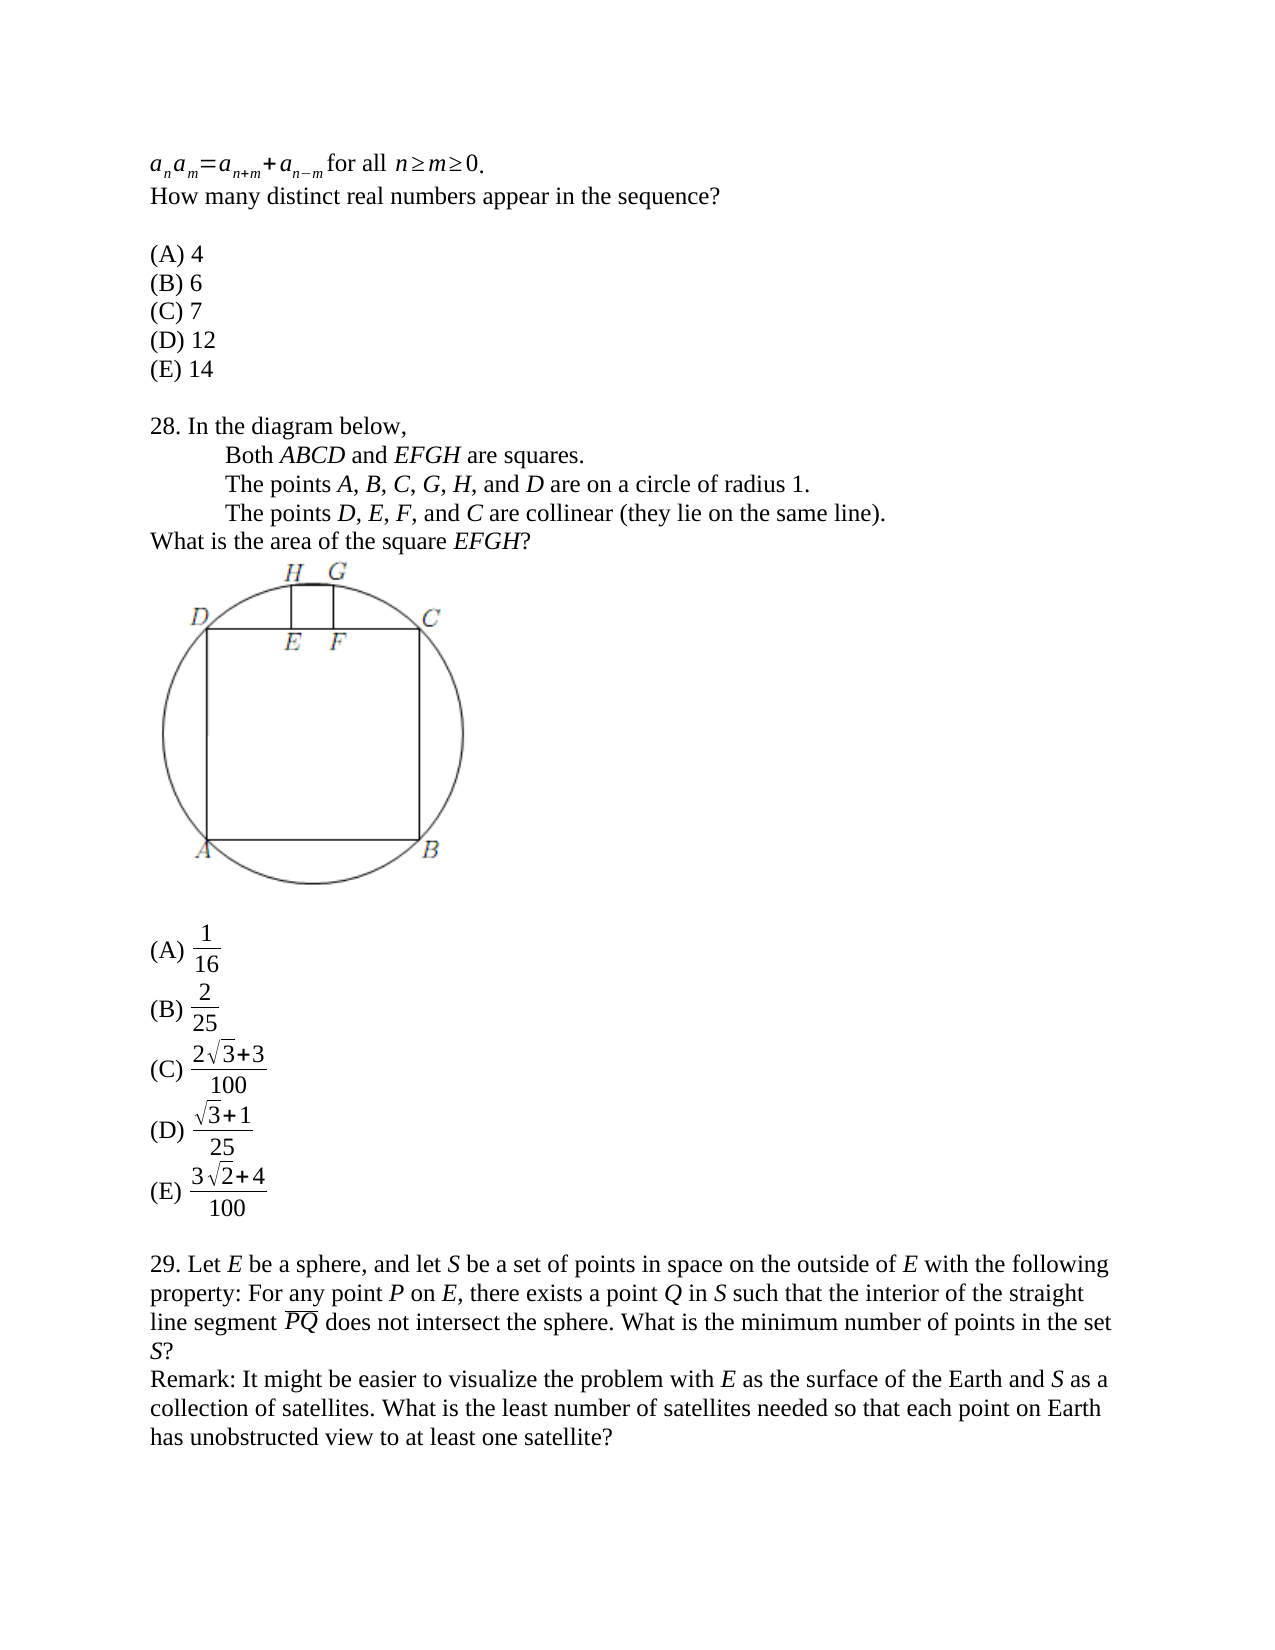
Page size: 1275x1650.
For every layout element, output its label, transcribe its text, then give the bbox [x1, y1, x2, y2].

text The points A, B, C, G, H, and D are on a circle of radius 1. [150, 469, 1125, 498]
picture [150, 555, 472, 891]
text (D) [150, 1099, 1125, 1160]
text (C) 7 [150, 296, 1125, 325]
text (B) [150, 979, 1125, 1038]
text (E) 14 [150, 354, 1125, 383]
text 29. Let E be a sphere, and let S be a set of points in space on the outside of E with the following property: For any point P on E, there exists a point Q in S such that the interior of the straight line segment does not intersect the sphere. What is the minimum number of points in the set S? [150, 1249, 1125, 1364]
text How many distinct real numbers appear in the sequence? [150, 181, 1125, 210]
text Both ABCD and EFGH are squares. [150, 440, 1125, 469]
text (D) 12 [150, 325, 1125, 354]
text What is the area of the square EFGH? [150, 526, 1125, 555]
text Remark: It might be easier to visualize the problem with E as the surface of the Earth and S as a collection of satellites. What is the least number of satellites needed so that each point on Earth has unobstructed view to at least one satellite? [150, 1364, 1125, 1451]
text (A) [150, 920, 1125, 979]
text The points D, E, F, and C are collinear (they lie on the same line). [150, 498, 1125, 526]
text 28. In the diagram below, [150, 411, 1125, 440]
text (E) [150, 1160, 1125, 1221]
text . [150, 150, 1125, 181]
text (A) 4 [150, 239, 1125, 268]
text (C) [150, 1038, 1125, 1099]
text (B) 6 [150, 268, 1125, 296]
